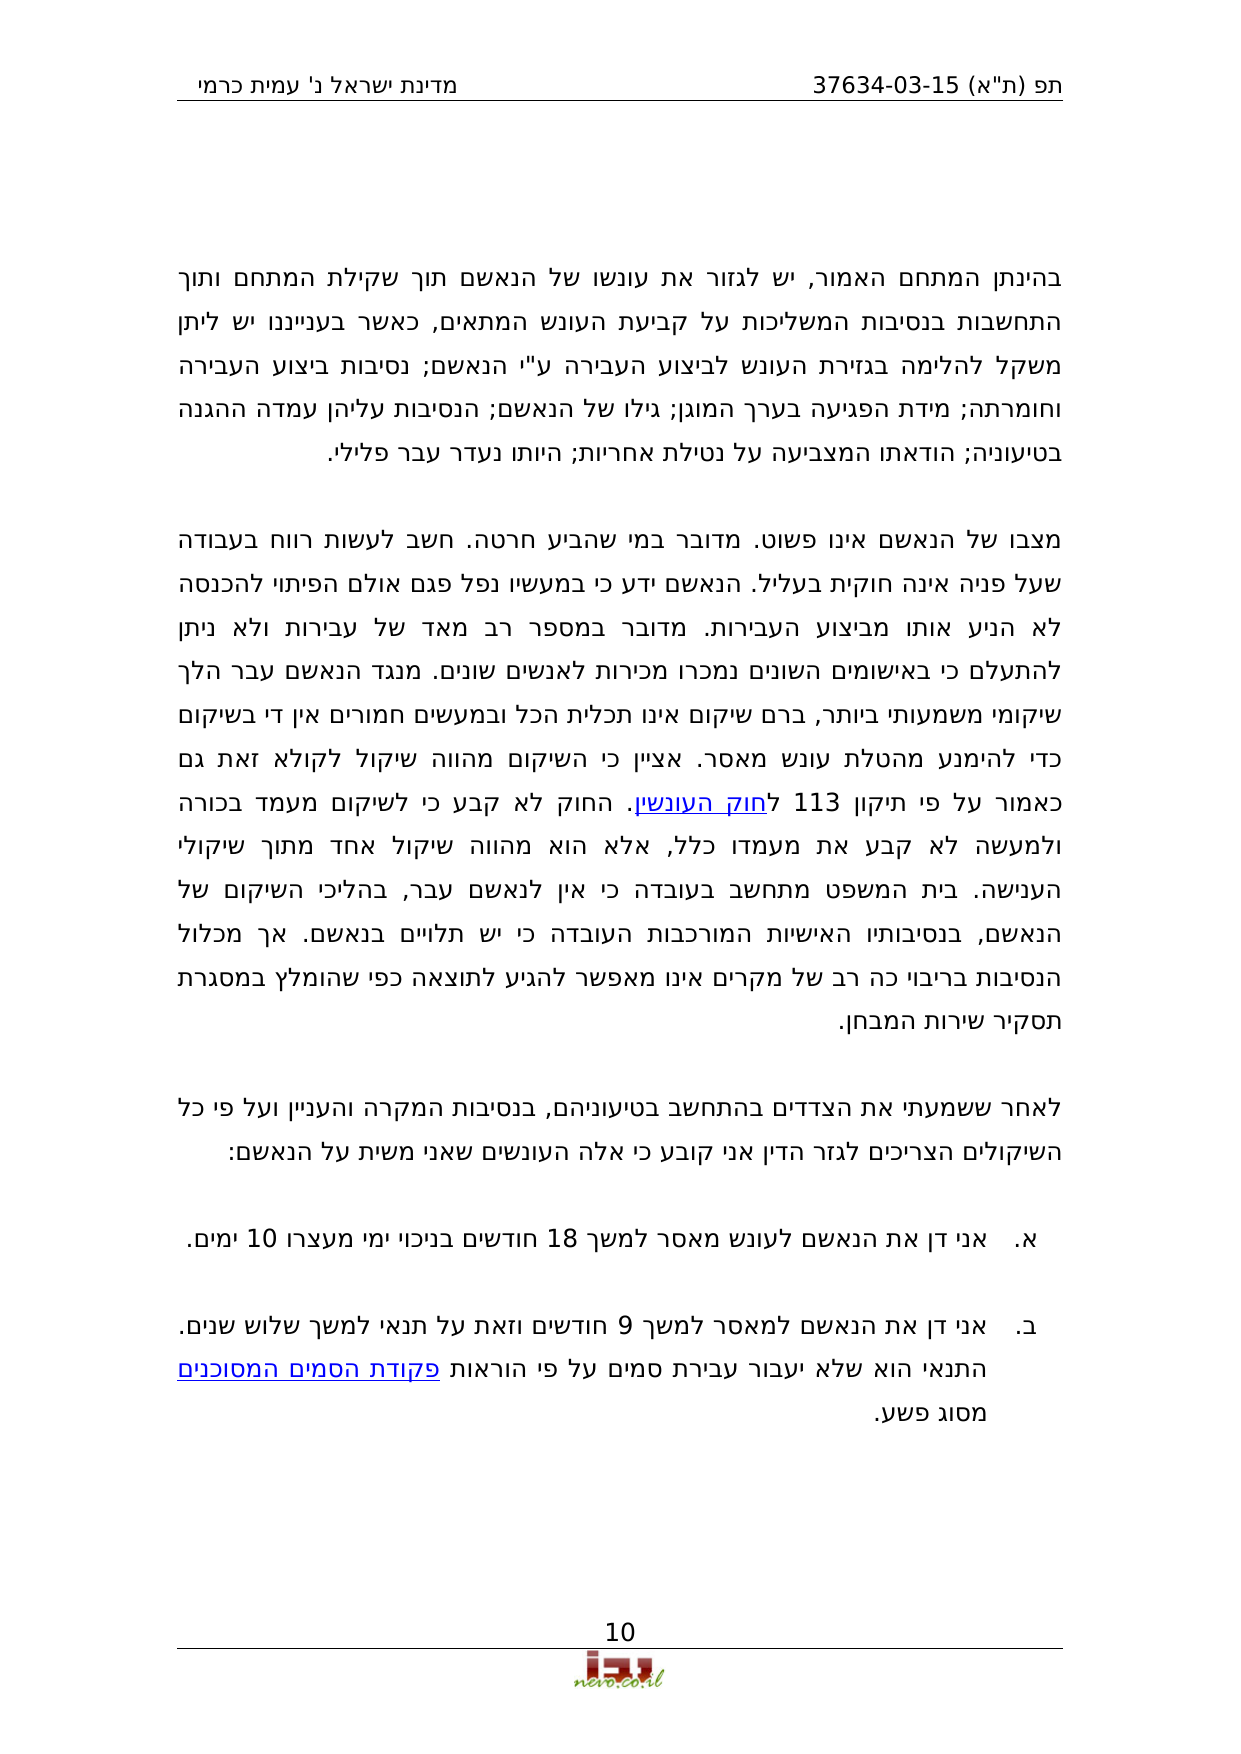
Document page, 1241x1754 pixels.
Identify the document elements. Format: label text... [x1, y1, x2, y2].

text לאחר ששמעתי את הצדדים בהתחשב בטיעוניהם, בנסיבות המקרה והעניין ועל פי כל השיקולים הצריכים לגזר הדין אני קובע כי אלה העונשים שאני משית על הנאשם: [177, 1093, 1063, 1166]
text בהינתן המתחם האמור, יש לגזור את עונשו של הנאשם תוך שקילת המתחם ותוך התחשבות בנסיבות המשליכות על קביעת העונש המתאים, כאשר בענייננו יש ליתן משקל להלימה בגזירת העונש לביצוע העבירה ע"י הנאשם; נסיבות ביצוע העבירה וחומרתה; מידת הפגיעה בערך המוגן; גילו של הנאשם; הנסיבות עליהן עמדה ההגנה בטיעוניה; הודאתו המצביעה על נטילת אחריות; היותו נעדר עבר פלילי. [177, 263, 1063, 468]
picture [574, 1650, 666, 1689]
text מצבו של הנאשם אינו פשוט. מדובר במי שהביע חרטה. חשב לעשות רווח בעבודה שעל פניה אינה חוקית בעליל. הנאשם ידע כי במעשיו נפל פגם אולם הפיתוי להכנסה לא הניע אותו מביצוע העבירות. מדובר במספר רב מאד של עבירות ולא ניתן להתעלם כי באישומים השונים נמכרו מכירות לאנשים שונים. מנגד הנאשם עבר הלך שיקומי משמעותי ביותר, ברם שיקום אינו תכלית הכל ובמעשים חמורים אין די בשיקום כדי להימנע מהטלת עונש מאסר. אציין כי השיקום מהווה שיקול לקולא זאת גם כאמור על פי תיקון 113 לחוק העונשין. החוק לא קבע כי לשיקום מעמד בכורה ולמעשה לא קבע את מעמדו כלל, אלא הוא מהווה שיקול אחד מתוך שיקולי הענישה. בית המשפט מתחשב בעובדה כי אין לנאשם עבר, בהליכי השיקום של הנאשם, בנסיבותיו האישיות המורכבות העובדה כי יש תלויים בנאשם. אך מכלול הנסיבות בריבוי כה רב של מקרים אינו מאפשר להגיע לתוצאה כפי שהומלץ במסגרת תסקיר שירות המבחן. [177, 525, 1063, 1036]
list אני דן את הנאשם לעונש מאסר למשך 18 חודשים בניכוי ימי מעצרו 10 ימים. [177, 1224, 1026, 1253]
list אני דן את הנאשם למאסר למשך 9 חודשים וזאת על תנאי למשך שלוש שנים. התנאי הוא שלא יעבור עבירת סמים על פי הוראות פקודת הסמים המסוכנים מסוג פשע. [177, 1311, 1026, 1428]
